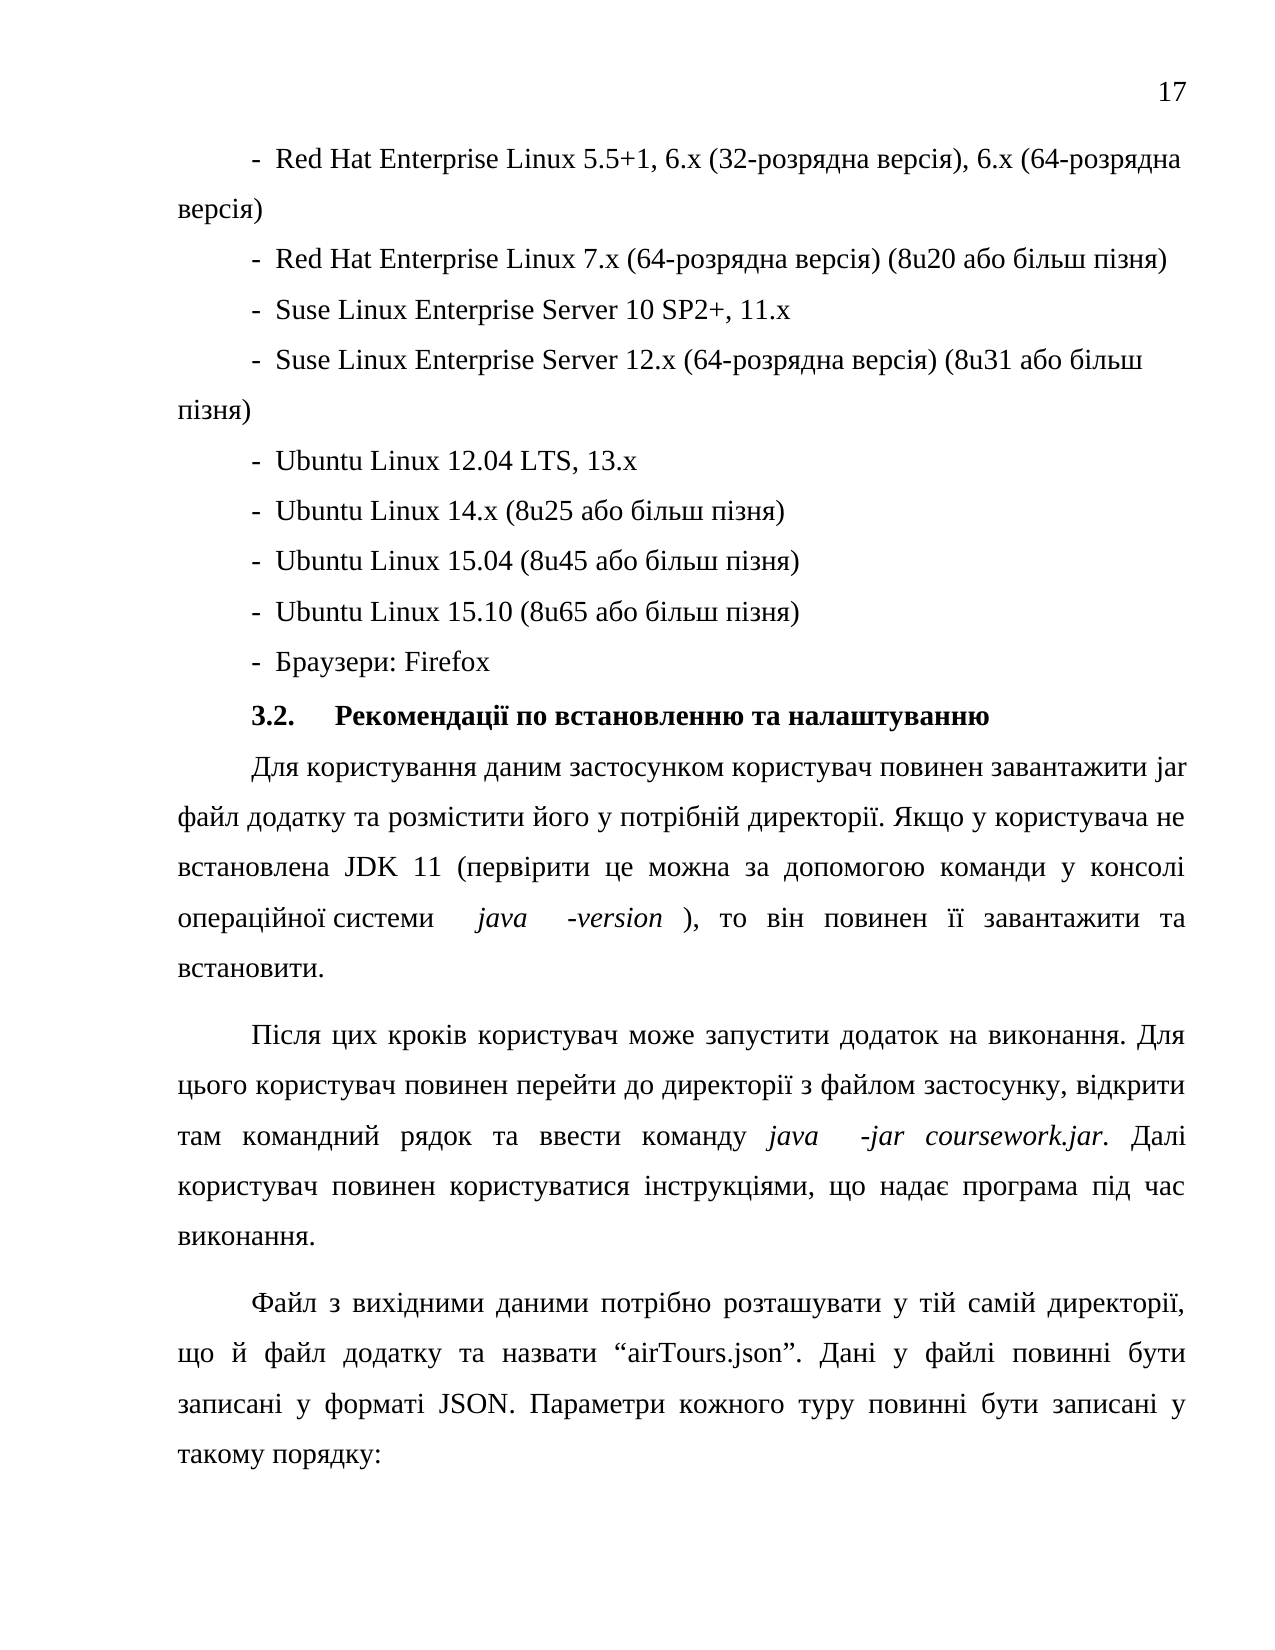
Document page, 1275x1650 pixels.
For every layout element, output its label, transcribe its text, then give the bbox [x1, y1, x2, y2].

text - Браузери: Firefox [177, 644, 1186, 677]
subtitle Рекомендації по встановленню та налаштуванню [177, 698, 1186, 732]
text Після цих кроків користувач може запустити додаток на виконання. Для цього користувач повинен перейти до директорії з файлом застосунку, відкрити там командний рядок та ввести команду java -jar coursework.jar. Далі користувач повинен користуватися інструкціями, що надає програма під час виконання. [177, 1017, 1186, 1252]
text - Ubuntu Linux 15.04 (8u45 або більш пізня) [177, 543, 1186, 577]
text Для користування даним застосунком користувач повинен завантажити jar файл додатку та розмістити його у потрібній директорії. Якщо у користувача не встановлена JDK 11 (первірити це можна за допомогою команди у консолі операційної системи java -version ), то він повинен її завантажити та встановити. [177, 749, 1186, 983]
text - Ubuntu Linux 14.x (8u25 або більш пізня) [177, 493, 1186, 527]
text - Suse Linux Enterprise Server 12.x (64-розрядна версія) (8u31 або більш пізня) [177, 342, 1186, 426]
text Файл з вихідними даними потрібно розташувати у тій самій директорії, що й файл додатку та назвати “airTours.json”. Дані у файлі повинні бути записані у форматі JSON. Параметри кожного туру повинні бути записані у такому порядку: [177, 1285, 1186, 1470]
text - Red Hat Enterprise Linux 5.5+1, 6.x (32-розрядна версія), 6.x (64-розрядна версія) [177, 141, 1186, 225]
text - Red Hat Enterprise Linux 7.x (64-розрядна версія) (8u20 або більш пізня) [177, 241, 1186, 275]
text - Ubuntu Linux 12.04 LTS, 13.x [177, 443, 1186, 476]
text - Suse Linux Enterprise Server 10 SP2+, 11.x [177, 292, 1186, 325]
text - Ubuntu Linux 15.10 (8u65 або більш пізня) [177, 594, 1186, 627]
